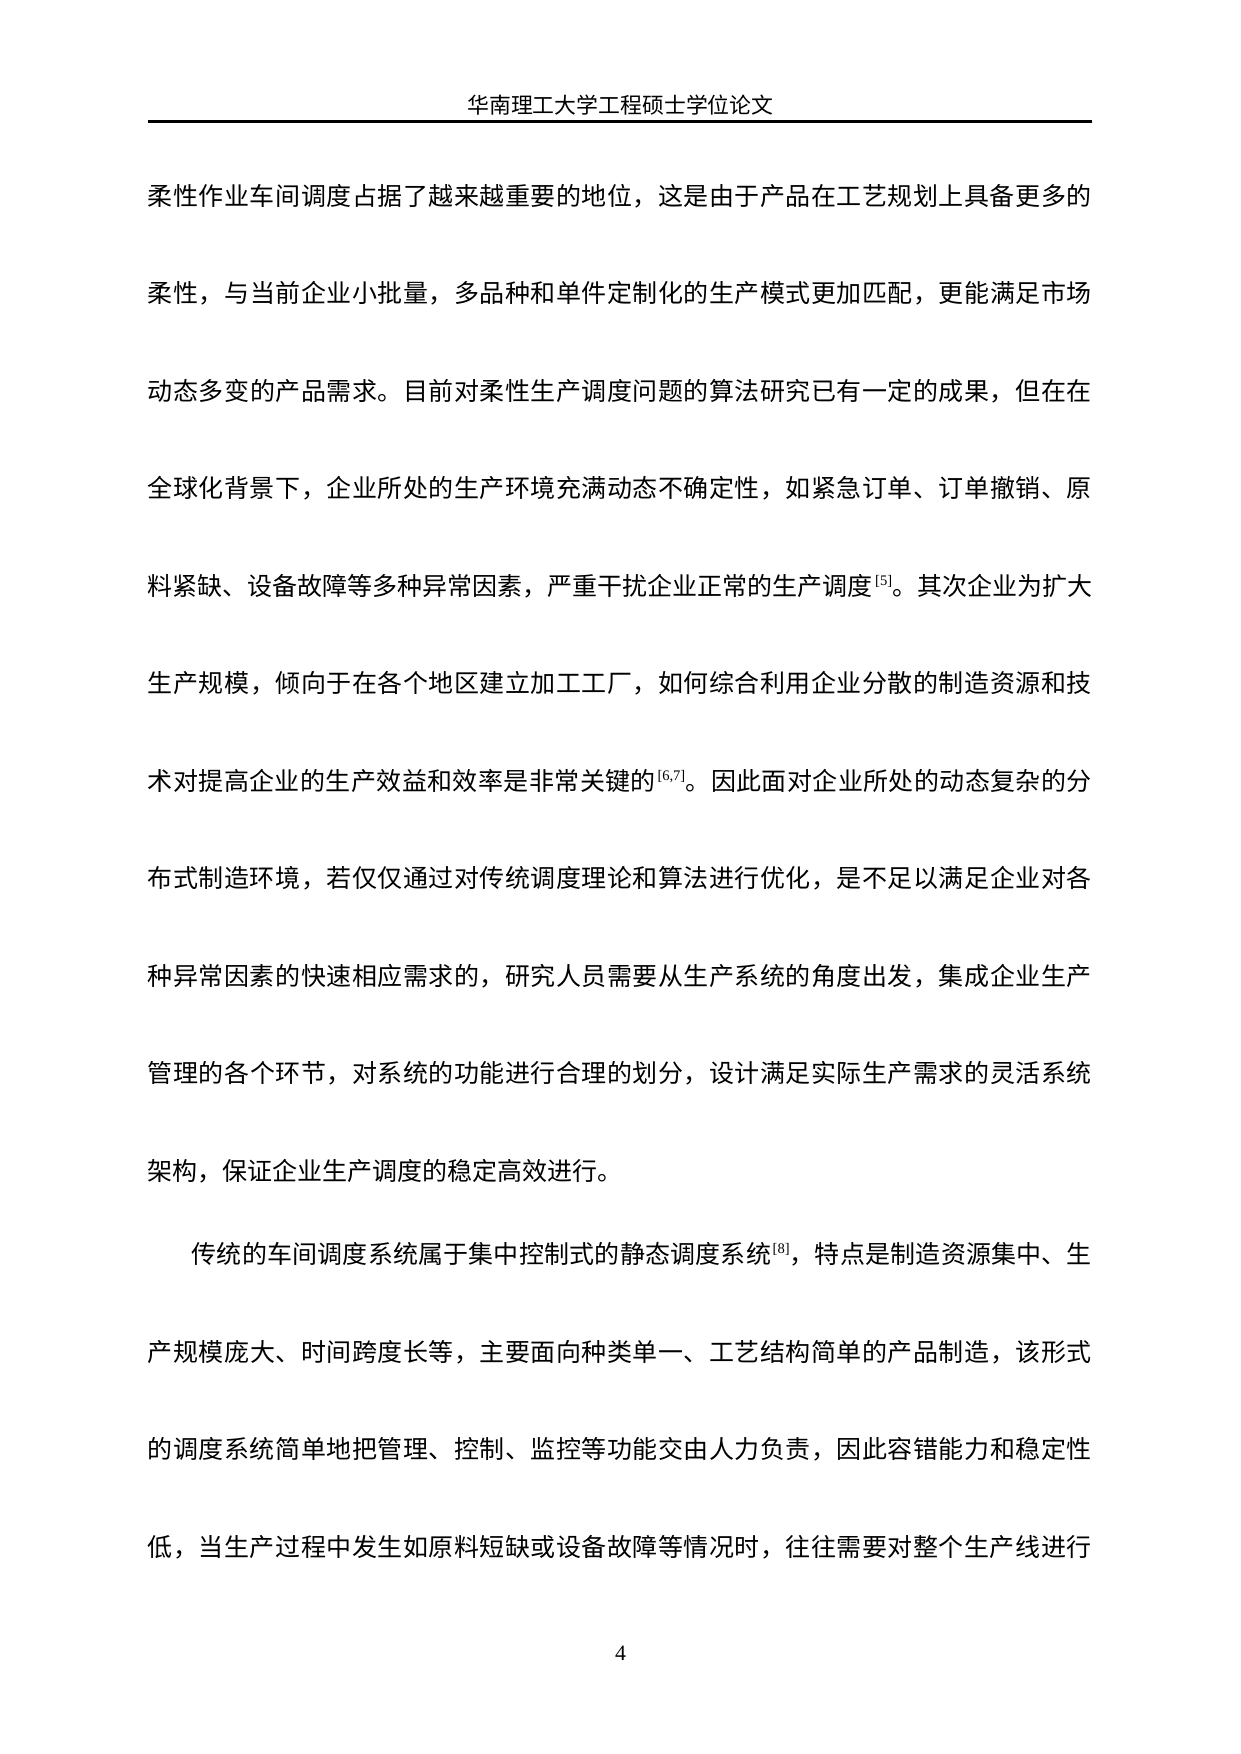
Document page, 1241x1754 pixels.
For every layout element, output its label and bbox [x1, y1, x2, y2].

text [148, 1220, 1092, 1578]
text [148, 162, 1092, 1202]
